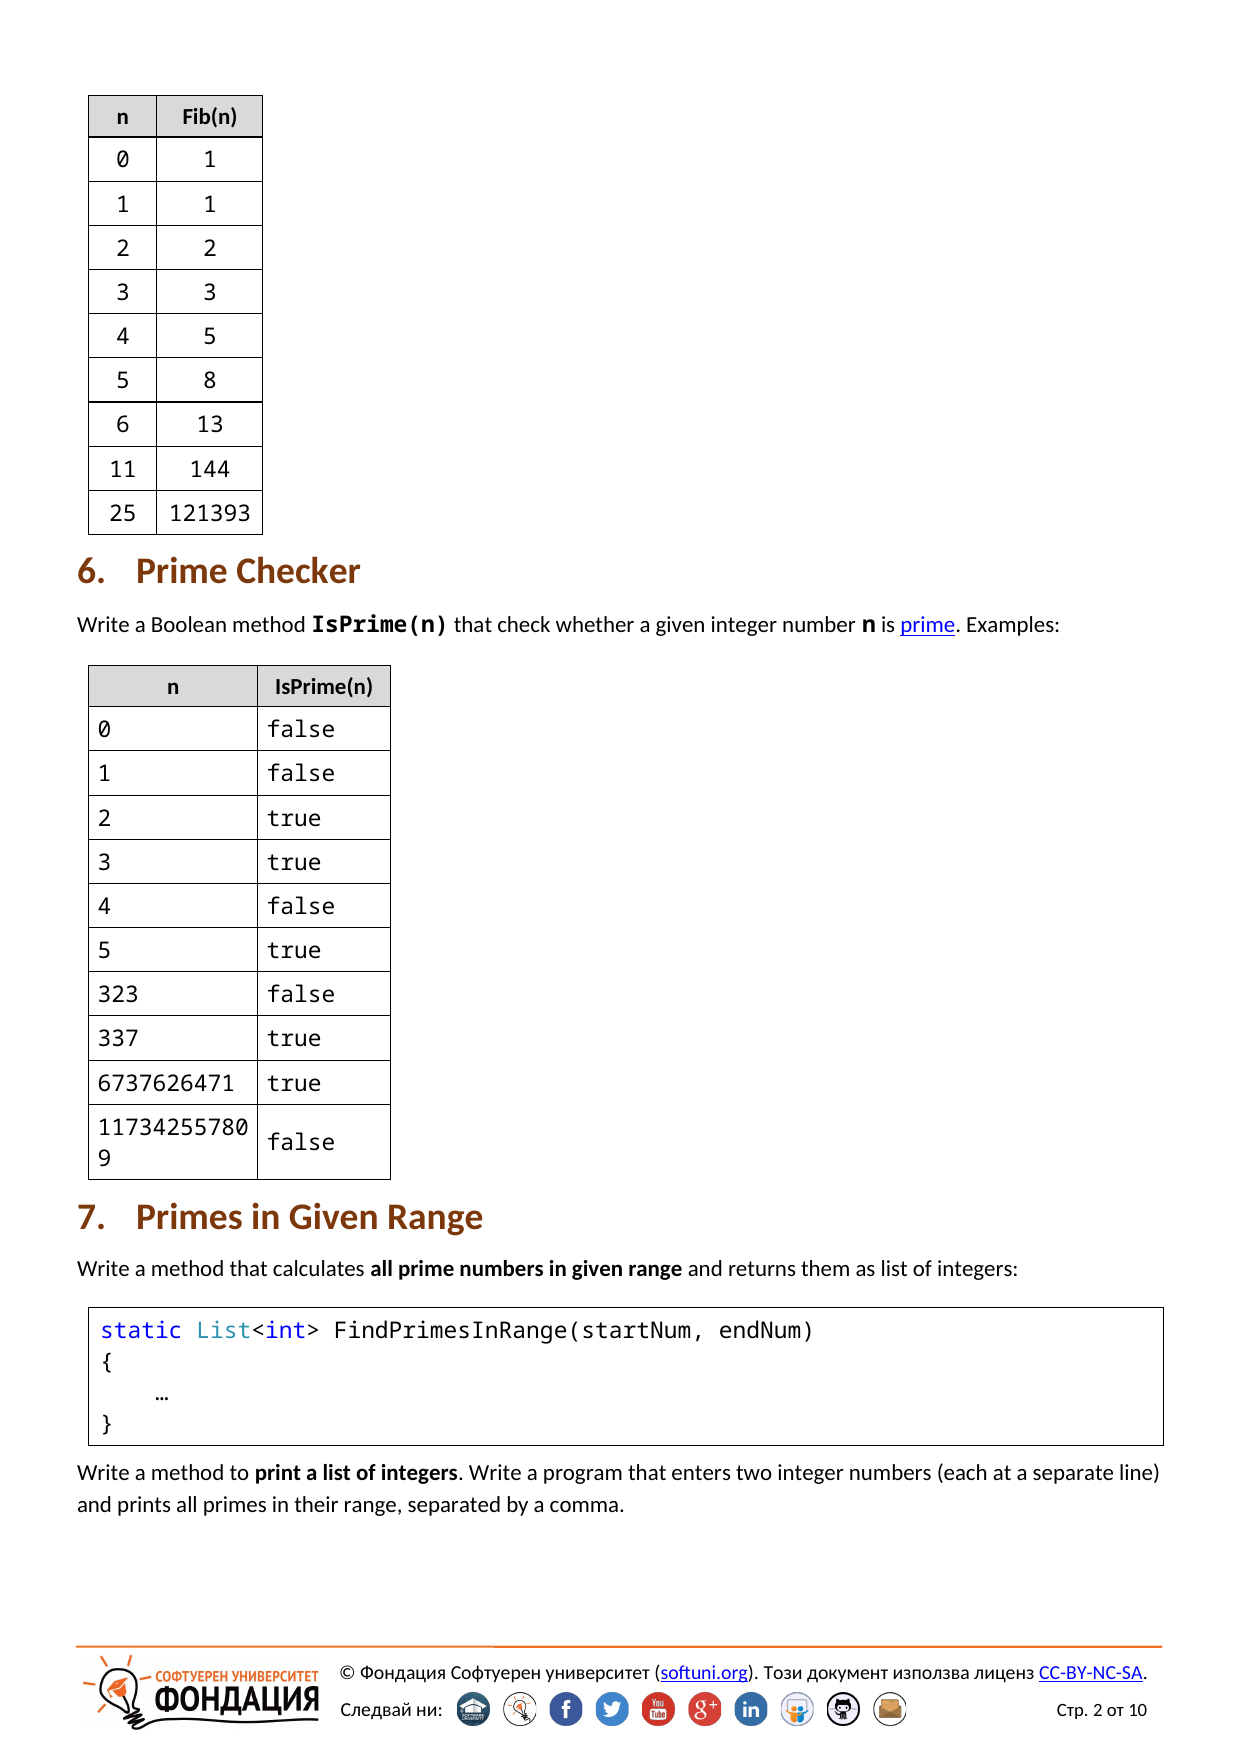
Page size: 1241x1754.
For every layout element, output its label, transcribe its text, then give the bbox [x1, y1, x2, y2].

table_cell 1 [157, 138, 262, 181]
table_cell 1 [89, 182, 156, 225]
picture [549, 1692, 583, 1726]
table_cell 1 [89, 751, 257, 794]
list Prime Checker [77, 547, 1163, 593]
table_cell 6 [89, 403, 156, 446]
table_cell true [258, 796, 390, 839]
table_cell 1 [157, 182, 262, 225]
text Write a method to print a list of integers. Write a program that enters two integer numbers (each at a separate line) and prints all primes in their range, separated by a comma. [77, 1458, 1163, 1518]
table_cell 5 [157, 314, 262, 357]
table_cell 6737626471 [89, 1061, 257, 1104]
table_header n [89, 96, 156, 136]
table_cell 337 [89, 1016, 257, 1059]
picture [457, 1692, 490, 1726]
picture [734, 1692, 768, 1726]
table_cell 8 [157, 358, 262, 401]
table_cell 0 [89, 138, 156, 181]
table_cell 5 [89, 928, 257, 971]
table_cell true [258, 1061, 390, 1104]
table_header Fib(n) [157, 96, 262, 136]
table_cell false [258, 1105, 390, 1179]
table_cell 0 [89, 707, 257, 750]
table_header static List<int> FindPrimesInRange(startNum, endNum) { … } [89, 1308, 1163, 1444]
picture [688, 1692, 722, 1726]
table_header n [89, 666, 257, 706]
table_cell 2 [157, 226, 262, 269]
table_cell false [258, 751, 390, 794]
table_cell 3 [89, 270, 156, 313]
picture [827, 1692, 860, 1726]
picture [780, 1692, 814, 1726]
picture [873, 1692, 907, 1726]
table_cell 121393 [157, 491, 262, 534]
text Write a method that calculates all prime numbers in given range and returns them as list of integers: [77, 1254, 1163, 1282]
table_cell 144 [157, 447, 262, 490]
table_cell 3 [89, 840, 257, 883]
table_cell 3 [157, 270, 262, 313]
table_cell 13 [157, 403, 262, 446]
picture [595, 1692, 629, 1726]
picture [642, 1692, 675, 1726]
table_cell false [258, 707, 390, 750]
table_cell 11 [89, 447, 156, 490]
table_cell 4 [89, 884, 257, 927]
list Primes in Given Range [77, 1193, 1163, 1238]
text Write a Boolean method IsPrime(n) that check whether a given integer number n is prime. Examples: [77, 608, 1163, 640]
picture [503, 1692, 537, 1726]
table_cell false [258, 972, 390, 1015]
table_cell 323 [89, 972, 257, 1015]
table_cell true [258, 928, 390, 971]
table_cell true [258, 840, 390, 883]
table_cell 5 [89, 358, 156, 401]
table_cell 2 [89, 226, 156, 269]
table_header IsPrime(n) [258, 666, 390, 706]
table_cell 4 [89, 314, 156, 357]
table_cell 25 [89, 491, 156, 534]
table_cell 117342557809 [89, 1105, 257, 1179]
picture [82, 1654, 319, 1730]
table_cell true [258, 1016, 390, 1059]
table_cell 2 [89, 796, 257, 839]
table_cell false [258, 884, 390, 927]
